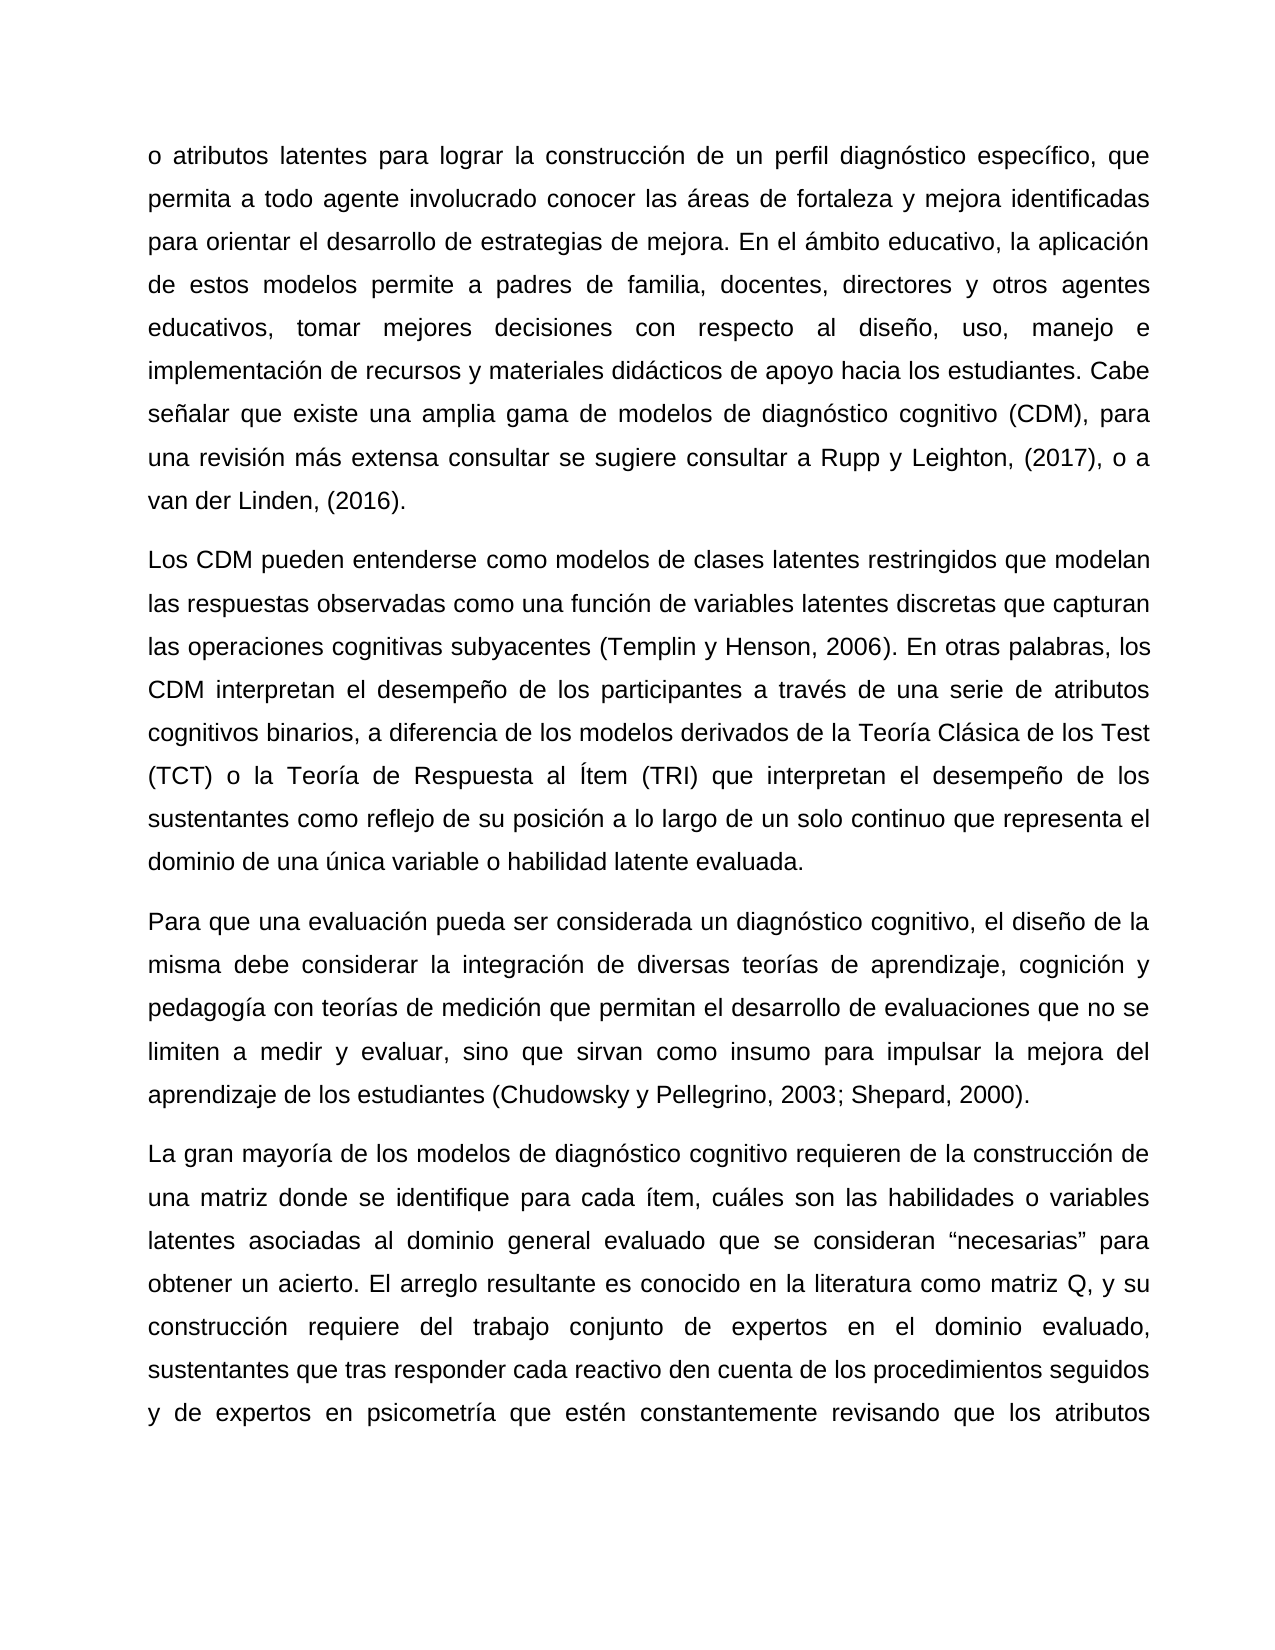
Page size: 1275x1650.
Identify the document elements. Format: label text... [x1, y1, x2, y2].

text Para que una evaluación pueda ser considerada un diagnóstico cognitivo, el diseño de la misma debe considerar la integración de diversas teorías de aprendizaje, cognición y pedagogía con teorías de medición que permitan el desarrollo de evaluaciones que no se limiten a medir y evaluar, sino que sirvan como insumo para impulsar la mejora del aprendizaje de los estudiantes (Chudowsky y Pellegrino, 2003; Shepard, 2000). [148, 907, 1152, 1108]
text Los CDM pueden entenderse como modelos de clases latentes restringidos que modelan las respuestas observadas como una función de variables latentes discretas que capturan las operaciones cognitivas subyacentes (Templin y Henson, 2006). En otras palabras, los CDM interpretan el desempeño de los participantes a través de una serie de atributos cognitivos binarios, a diferencia de los modelos derivados de la Teoría Clásica de los Test (TCT) o la Teoría de Respuesta al Ítem (TRI) que interpretan el desempeño de los sustentantes como reflejo de su posición a lo largo de un solo continuo que representa el dominio de una única variable o habilidad latente evaluada. [148, 545, 1152, 876]
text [148, 1139, 1152, 1427]
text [148, 141, 1152, 514]
